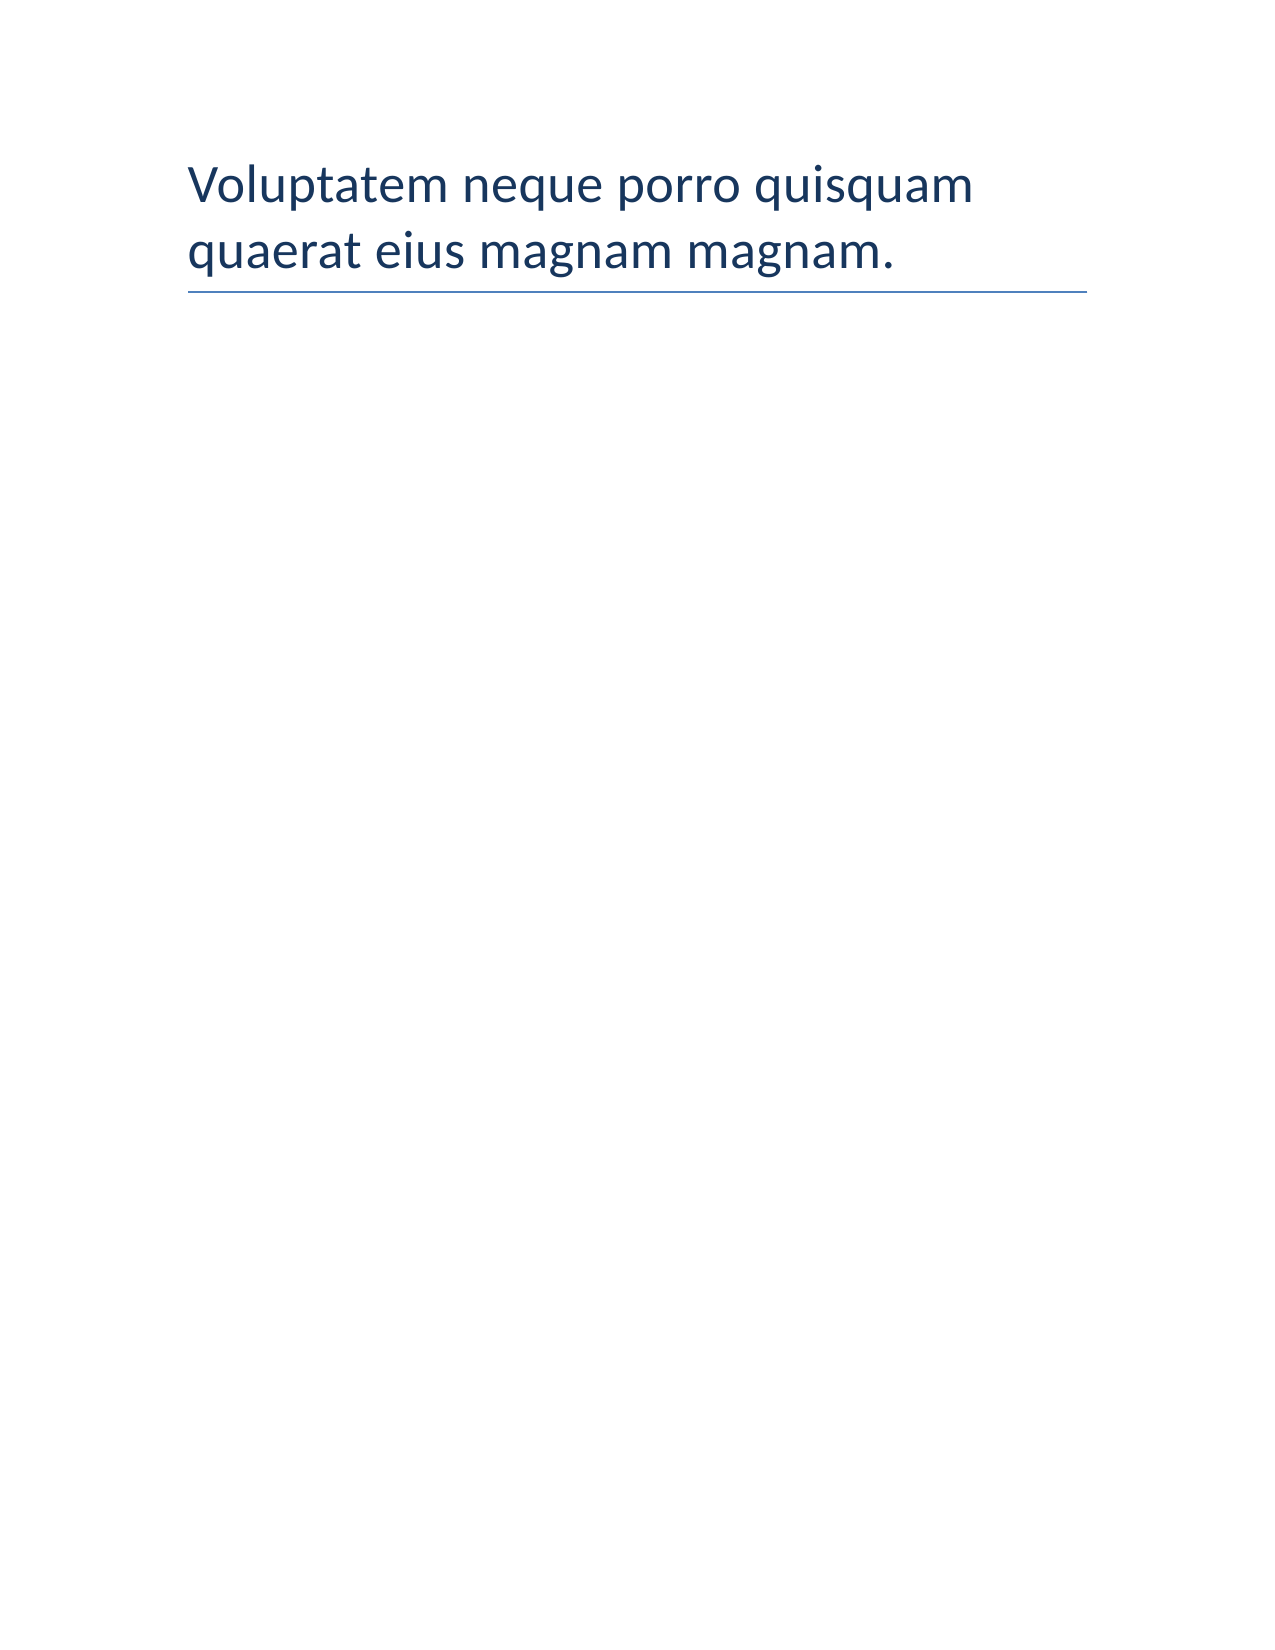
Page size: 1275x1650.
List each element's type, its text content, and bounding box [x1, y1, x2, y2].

title Voluptatem neque porro quisquam quaerat eius magnam magnam. [187, 150, 1087, 293]
